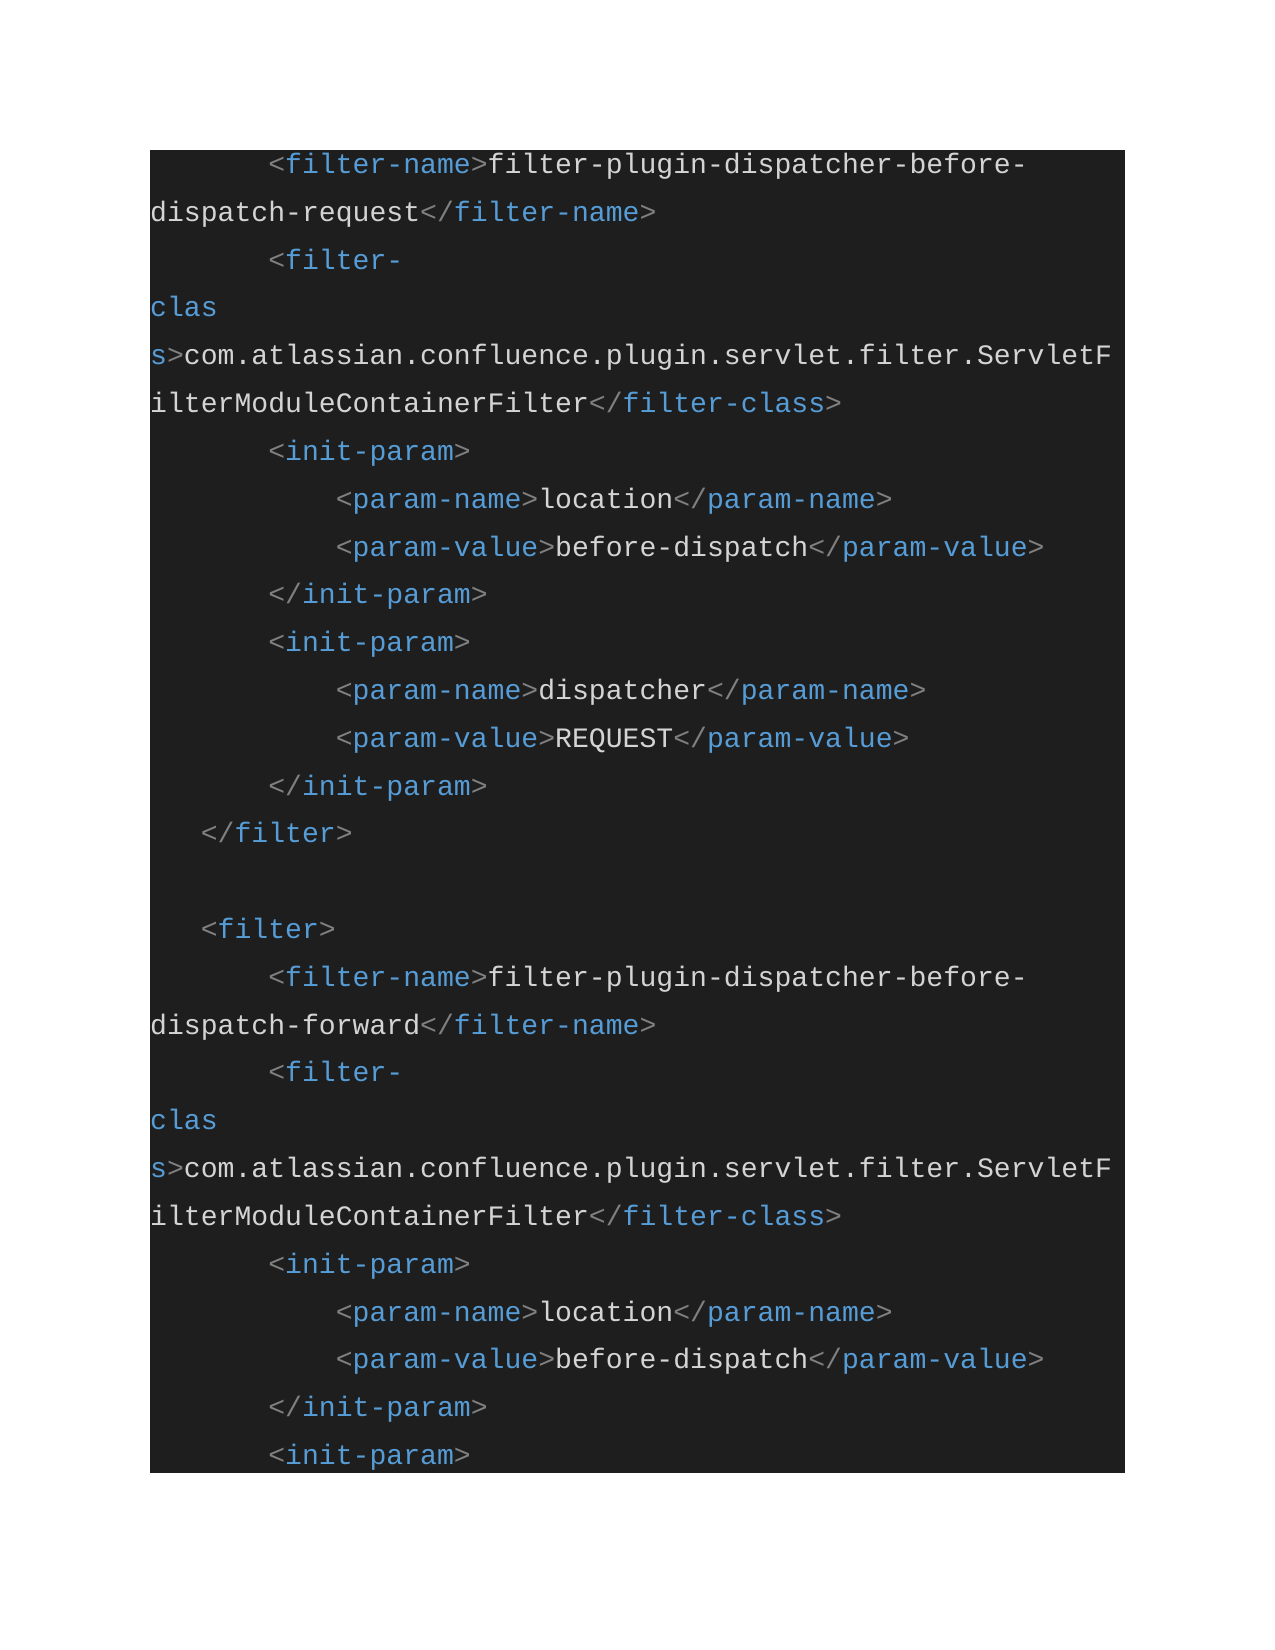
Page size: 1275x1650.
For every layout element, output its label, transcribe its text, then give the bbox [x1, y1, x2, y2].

text <param-value>before-dispatch</param-value> [150, 532, 1125, 564]
text </init-param> [150, 580, 1125, 612]
text <filter-class>com.atlassian.confluence.plugin.servlet.filter.ServletFilterModuleContainerFilter</filter-class> [150, 1058, 1125, 1234]
text <init-param> [150, 1250, 1125, 1282]
text <param-value>REQUEST</param-value> [150, 724, 1125, 756]
text <init-param> [150, 628, 1125, 660]
text <filter-name>filter-plugin-dispatcher-before-dispatch-forward</filter-name> [150, 963, 1125, 1042]
text <init-param> [150, 1441, 1125, 1473]
text <filter> [150, 915, 1125, 947]
text <filter-name>filter-plugin-dispatcher-before-dispatch-request</filter-name> [150, 150, 1125, 230]
text </filter> [150, 819, 1125, 851]
text <param-name>location</param-name> [150, 1297, 1125, 1329]
text <param-value>before-dispatch</param-value> [150, 1345, 1125, 1377]
text <init-param> [150, 437, 1125, 469]
text </init-param> [150, 1393, 1125, 1425]
text </init-param> [150, 772, 1125, 803]
text <param-name>dispatcher</param-name> [150, 676, 1125, 708]
text <filter-class>com.atlassian.confluence.plugin.servlet.filter.ServletFilterModuleContainerFilter</filter-class> [150, 246, 1125, 421]
text <param-name>location</param-name> [150, 485, 1125, 517]
